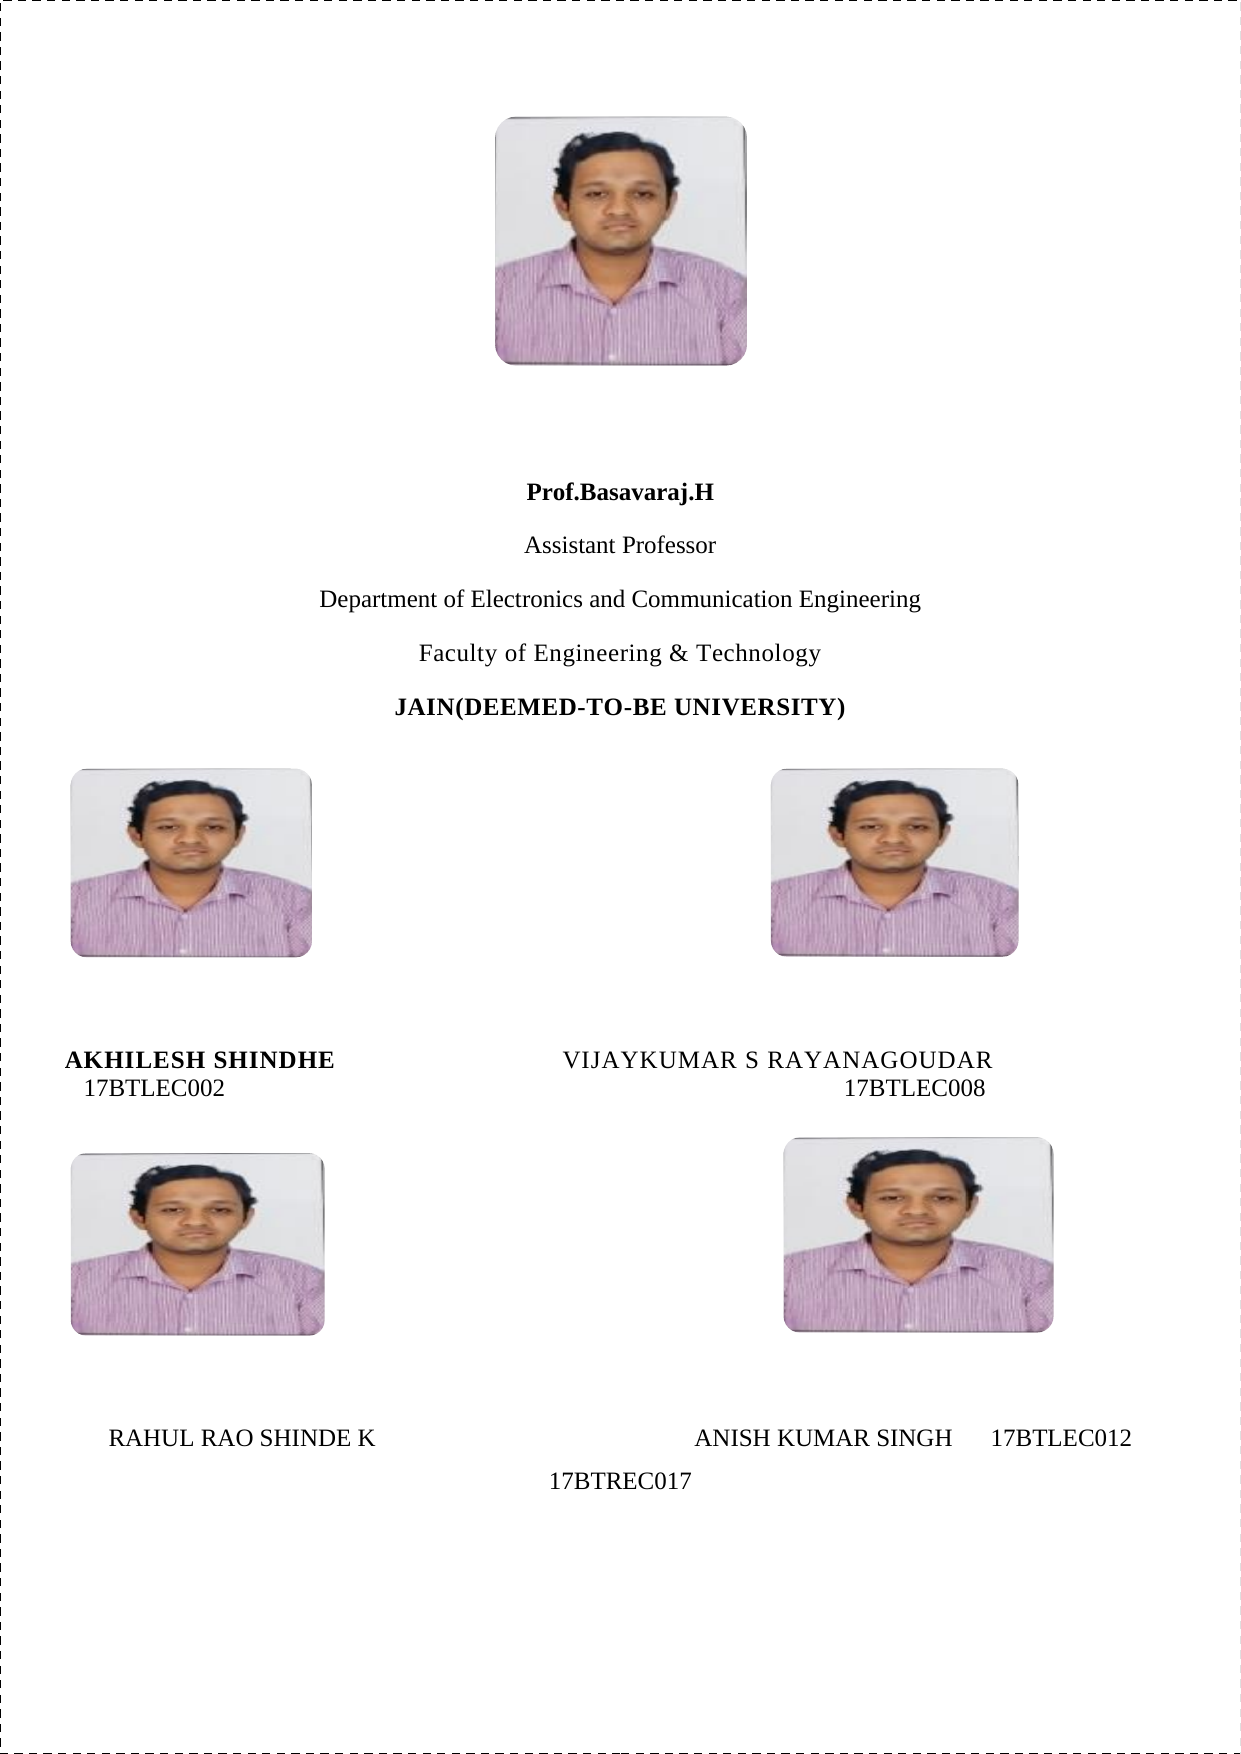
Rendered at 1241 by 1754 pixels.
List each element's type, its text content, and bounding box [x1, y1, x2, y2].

picture [70, 768, 312, 958]
text 17BTLEC002 17BTLEC008 [64, 1073, 1176, 1102]
text JAIN(DEEMED-TO-BE UNIVERSITY) [64, 692, 1176, 721]
picture [770, 768, 1019, 957]
text AKHILESH SHINDHE VIJAYKUMAR S RAYANAGOUDAR [64, 1045, 1176, 1073]
text Faculty of Engineering & Technology [64, 638, 1176, 667]
text Department of Electronics and Communication Engineering [64, 584, 1176, 613]
text Prof.Basavaraj.H [64, 477, 1176, 505]
text Assistant Professor [64, 530, 1176, 559]
text RAHUL RAO SHINDE K ANISH KUMAR SINGH 17BTLEC012 17BTREC017 [64, 1423, 1176, 1495]
picture [495, 116, 747, 366]
picture [783, 1137, 1054, 1333]
picture [70, 1153, 325, 1336]
